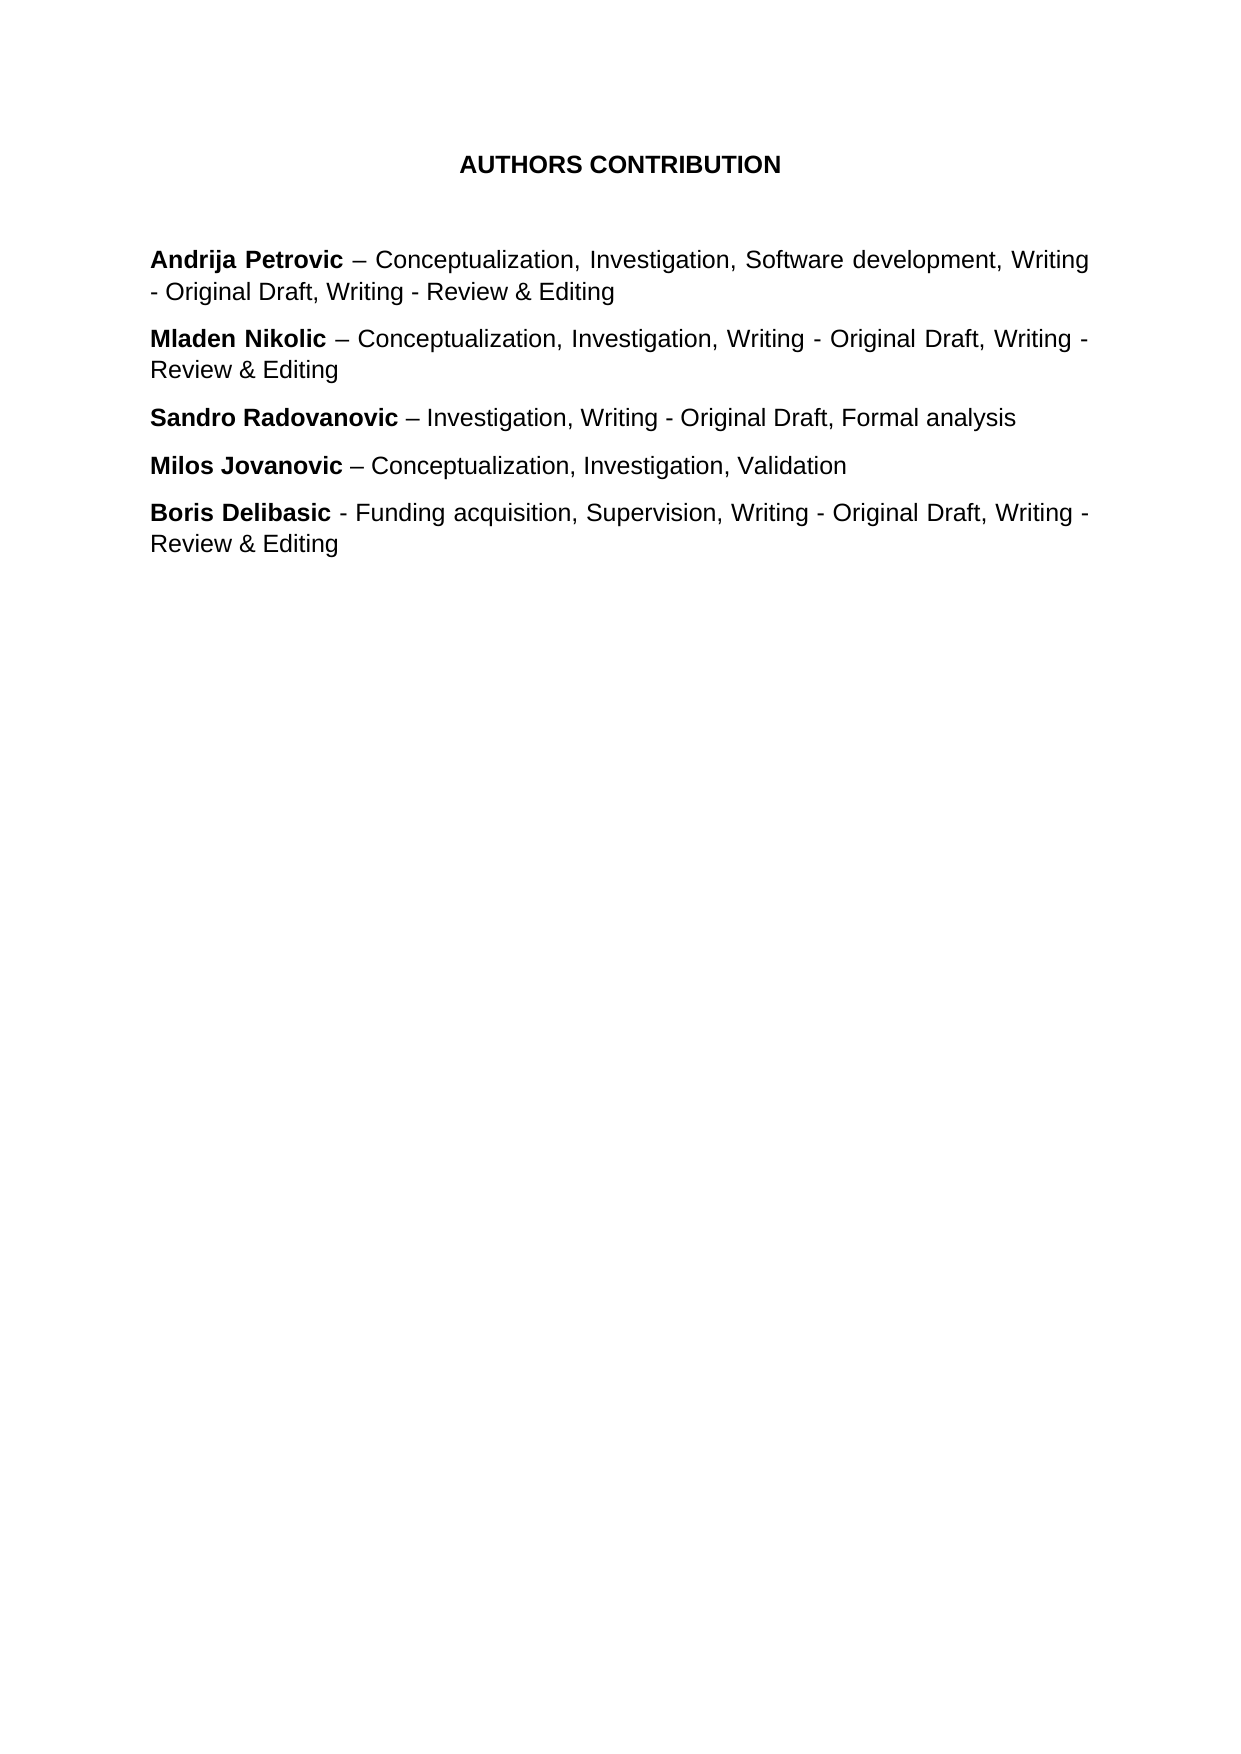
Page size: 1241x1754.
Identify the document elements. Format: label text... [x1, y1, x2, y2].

text AUTHORS CONTRIBUTION [150, 150, 1090, 179]
text Sandro Radovanovic – Investigation, Writing - Original Draft, Formal analysis [150, 403, 1090, 432]
text Andrija Petrovic – Conceptualization, Investigation, Software development, Writing - Original Draft, Writing - Review & Editing [150, 245, 1090, 305]
text Boris Delibasic - Funding acquisition, Supervision, Writing - Original Draft, Writing - Review & Editing [150, 498, 1090, 558]
text Mladen Nikolic – Conceptualization, Investigation, Writing - Original Draft, Writing - Review & Editing [150, 324, 1090, 384]
text Milos Jovanovic – Conceptualization, Investigation, Validation [150, 451, 1090, 479]
